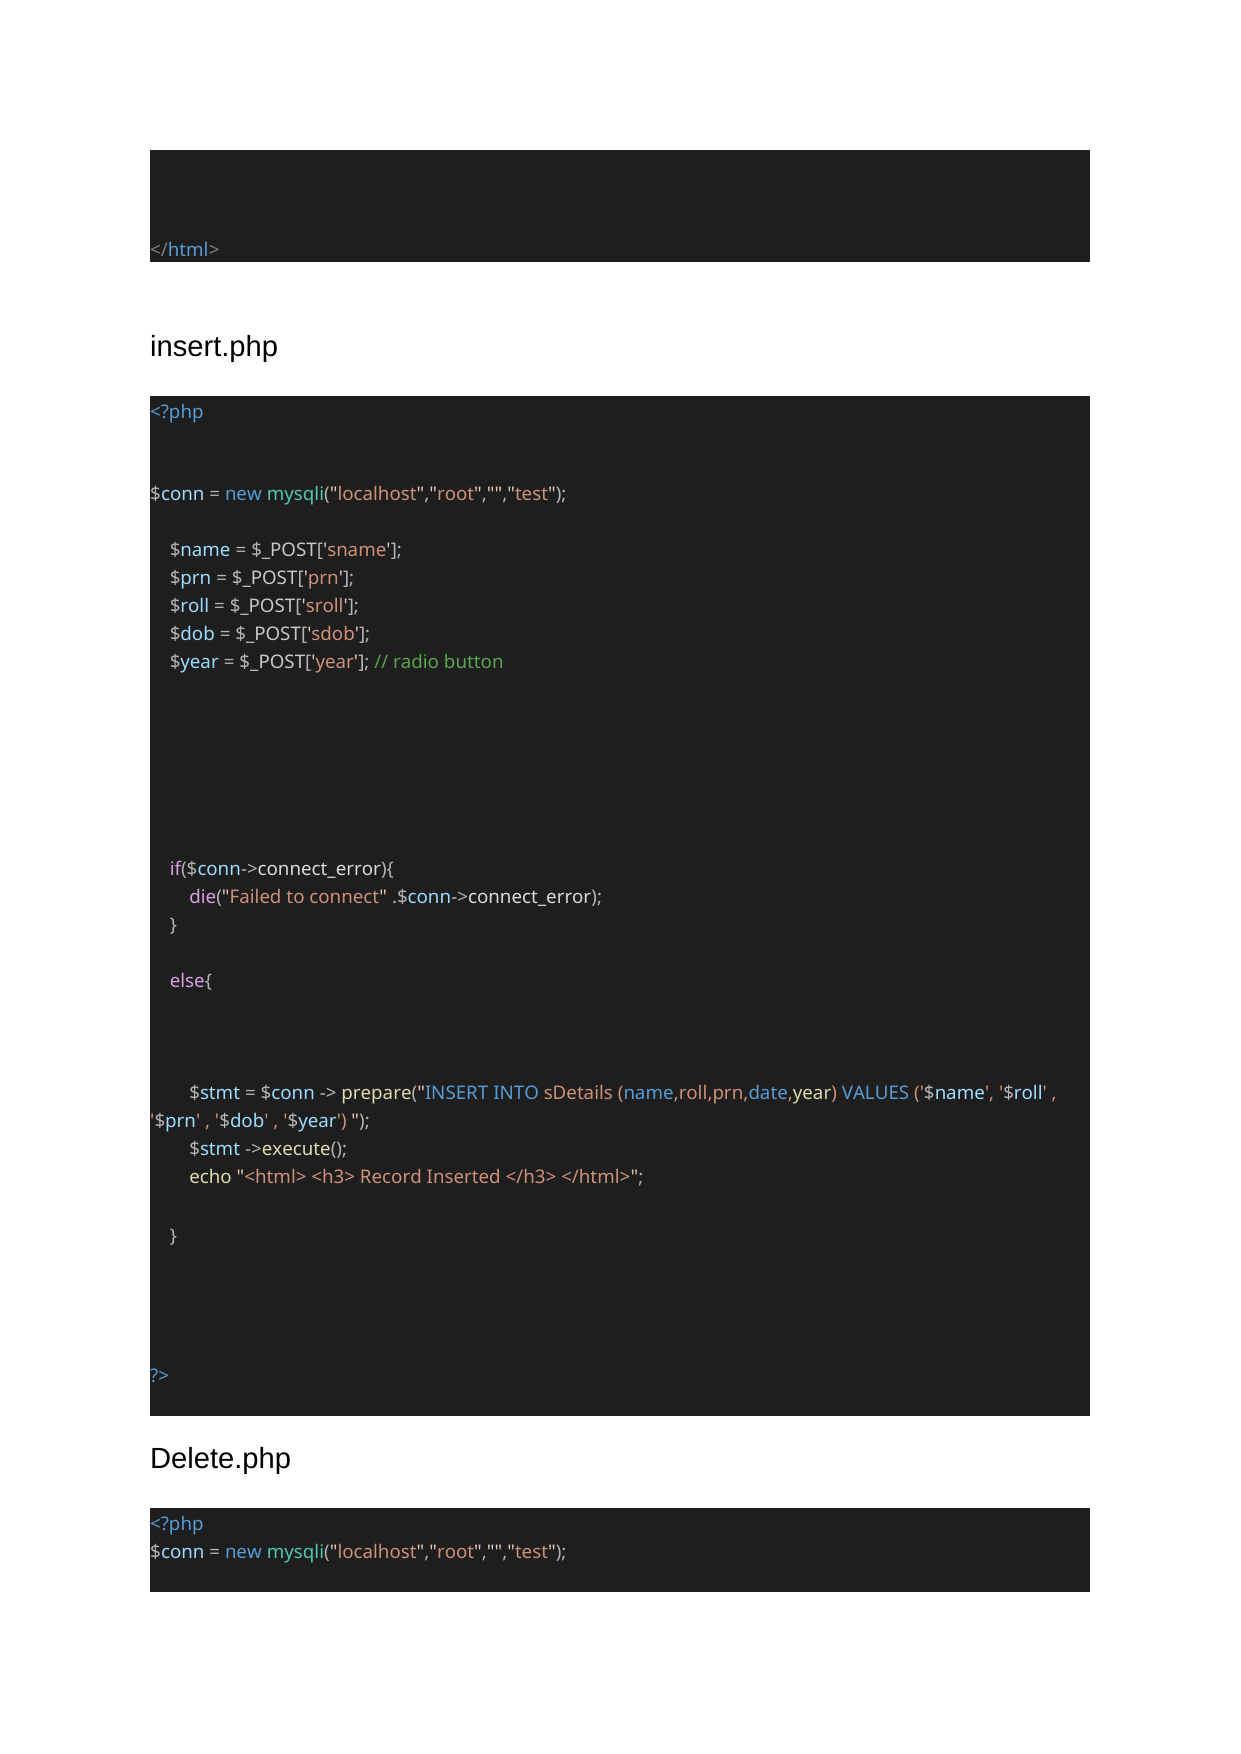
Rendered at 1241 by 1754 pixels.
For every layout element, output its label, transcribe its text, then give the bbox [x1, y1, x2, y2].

text $conn = new mysqli("localhost","root","","test"); [150, 477, 1090, 505]
text </html> [150, 234, 1090, 262]
text } [150, 909, 1090, 937]
text $prn = $_POST['prn']; [150, 562, 1090, 590]
text $dob = $_POST['sdob']; [150, 618, 1090, 646]
text Delete.php [150, 1441, 1090, 1474]
text $conn = new mysqli("localhost","root","","test"); [150, 1536, 1090, 1564]
text $stmt = $conn -> prepare("INSERT INTO sDetails (name,roll,prn,date,year) VALUES ('$name', '$roll' , '$prn' , '$dob' , '$year') "); [150, 1077, 1090, 1133]
text if($conn->connect_error){ [150, 852, 1090, 881]
text <?php [150, 396, 1090, 424]
text $stmt ->execute(); [150, 1133, 1090, 1161]
text $name = $_POST['sname']; [150, 533, 1090, 562]
text <?php [150, 1508, 1090, 1536]
text $year = $_POST['year']; // radio button [150, 646, 1090, 674]
text ?> [150, 1359, 1090, 1388]
text else{ [150, 965, 1090, 993]
text } [150, 1220, 1090, 1248]
text echo "<html> <h3> Record Inserted </h3> </html>"; [150, 1161, 1090, 1189]
text $roll = $_POST['sroll']; [150, 590, 1090, 618]
text insert.php [150, 329, 1090, 362]
text die("Failed to connect" .$conn->connect_error); [150, 881, 1090, 909]
